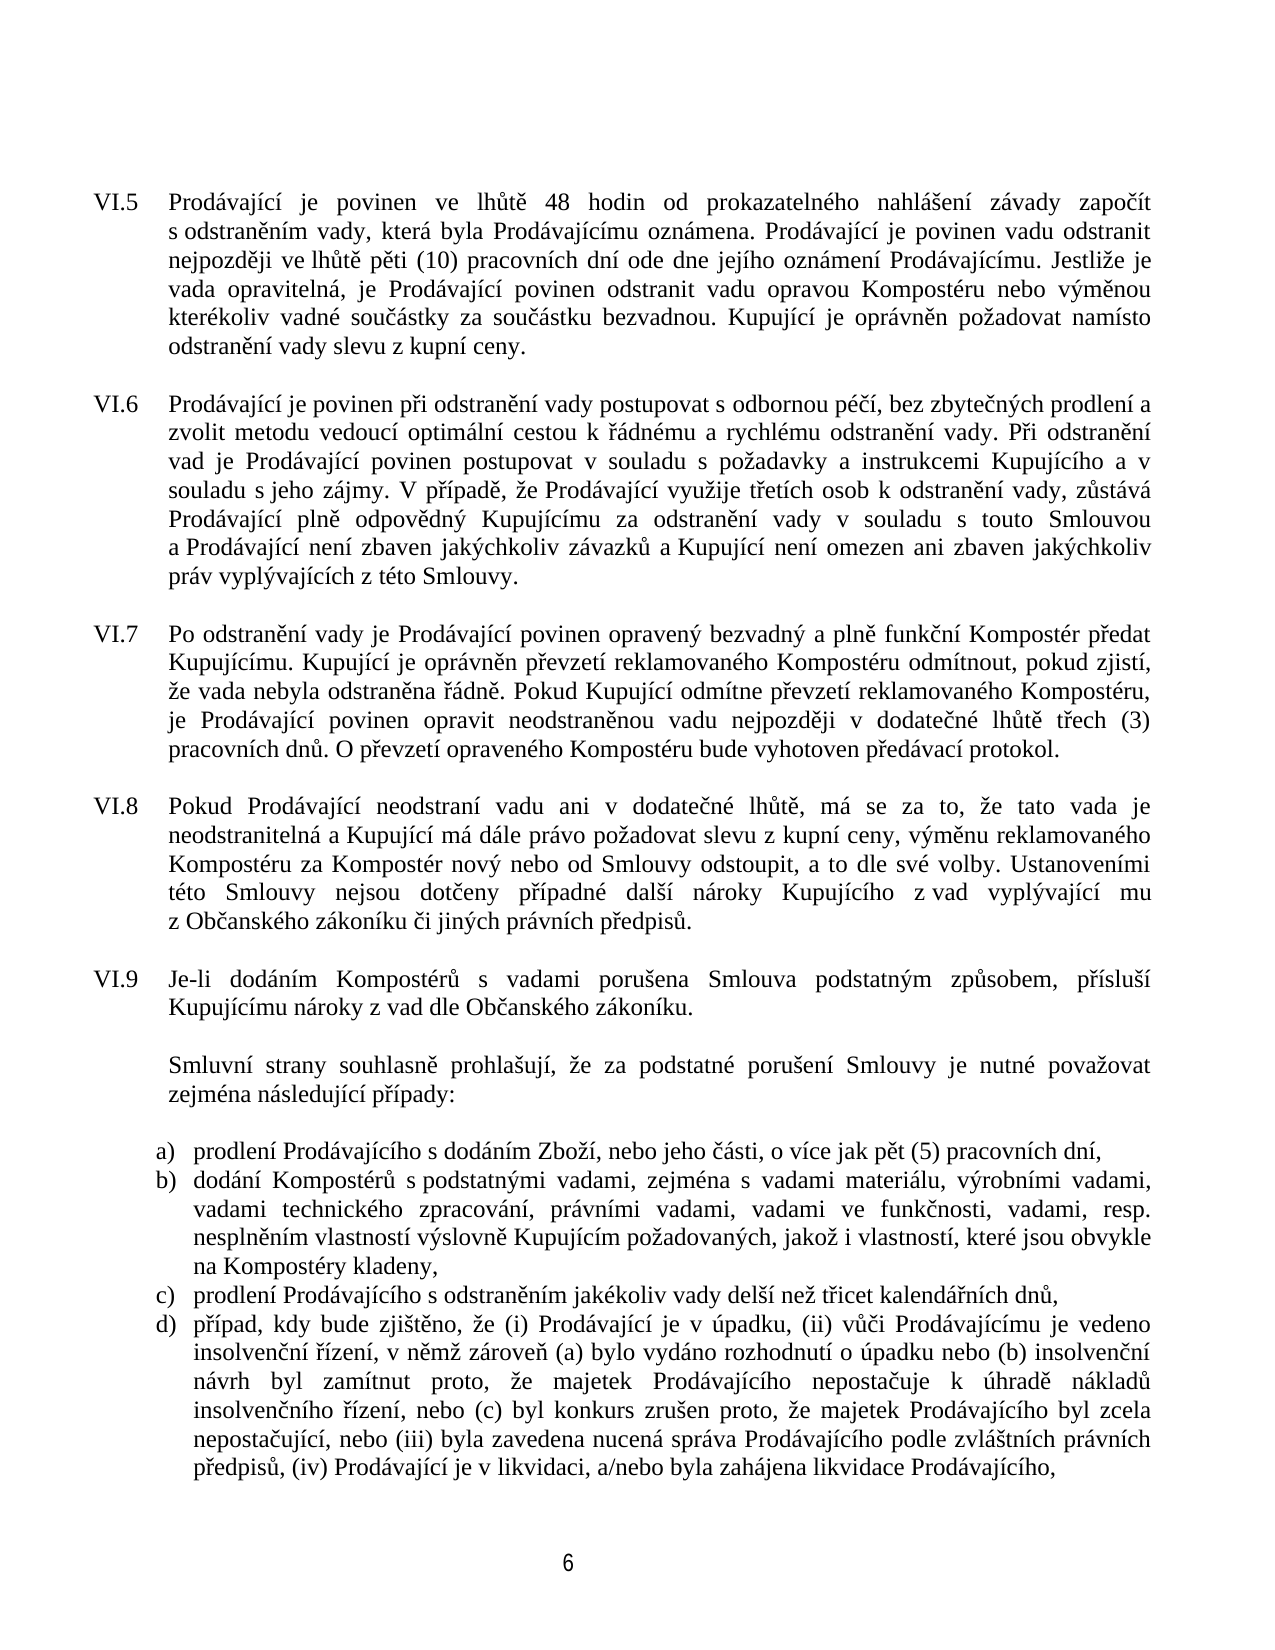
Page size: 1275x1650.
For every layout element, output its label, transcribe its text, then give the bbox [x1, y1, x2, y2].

list prodlení Prodávajícího s odstraněním jakékoliv vady delší než třicet kalendářních dnů, [156, 1280, 1152, 1309]
list dodání Kompostérů s podstatnými vadami, zejména s vadami materiálu, výrobními vadami, vadami technického zpracování, právními vadami, vadami ve funkčnosti, vadami, resp. nesplněním vlastností výslovně Kupujícím požadovaných, jakož i vlastností, které jsou obvykle na Kompostéry kladeny, [156, 1165, 1152, 1280]
text Smluvní strany souhlasně prohlašují, že za podstatné porušení Smlouvy je nutné považovat zejména následující případy: [168, 1050, 1152, 1107]
list Pokud Prodávající neodstraní vadu ani v dodatečné lhůtě, má se za to, že tato vada je neodstranitelná a Kupující má dále právo požadovat slevu z kupní ceny, výměnu reklamovaného Kompostéru za Kompostér nový nebo od Smlouvy odstoupit, a to dle své volby. Ustanoveními této Smlouvy nejsou dotčeny případné další nároky Kupujícího z vad vyplývající mu z Občanského zákoníku či jiných právních předpisů. [93, 791, 1152, 935]
list prodlení Prodávajícího s dodáním Zboží, nebo jeho části, o více jak pět (5) pracovních dní, [156, 1136, 1152, 1165]
list Po odstranění vady je Prodávající povinen opravený bezvadný a plně funkční Kompostér předat Kupujícímu. Kupující je oprávněn převzetí reklamovaného Kompostéru odmítnout, pokud zjistí, že vada nebyla odstraněna řádně. Pokud Kupující odmítne převzetí reklamovaného Kompostéru, je Prodávající povinen opravit neodstraněnou vadu nejpozději v dodatečné lhůtě třech (3) pracovních dnů. O převzetí opraveného Kompostéru bude vyhotoven předávací protokol. [93, 619, 1152, 762]
list Prodávající je povinen ve lhůtě 48 hodin od prokazatelného nahlášení závady započít s odstraněním vady, která byla Prodávajícímu oznámena. Prodávající je povinen vadu odstranit nejpozději ve lhůtě pěti (10) pracovních dní ode dne jejího oznámení Prodávajícímu. Jestliže je vada opravitelná, je Prodávající povinen odstranit vadu opravou Kompostéru nebo výměnou kterékoliv vadné součástky za součástku bezvadnou. Kupující je oprávněn požadovat namísto odstranění vady slevu z kupní ceny. [93, 187, 1152, 360]
list případ, kdy bude zjištěno, že (i) Prodávající je v úpadku, (ii) vůči Prodávajícímu je vedeno insolvenční řízení, v němž zároveň (a) bylo vydáno rozhodnutí o úpadku nebo (b) insolvenční návrh byl zamítnut proto, že majetek Prodávajícího nepostačuje k úhradě nákladů insolvenčního řízení, nebo (c) byl konkurs zrušen proto, že majetek Prodávajícího byl zcela nepostačující, nebo (iii) byla zavedena nucená správa Prodávajícího podle zvláštních právních předpisů, (iv) Prodávající je v likvidaci, a/nebo byla zahájena likvidace Prodávajícího, [156, 1309, 1152, 1481]
list Prodávající je povinen při odstranění vady postupovat s odbornou péčí, bez zbytečných prodlení a zvolit metodu vedoucí optimální cestou k řádnému a rychlému odstranění vady. Při odstranění vad je Prodávající povinen postupovat v souladu s požadavky a instrukcemi Kupujícího a v souladu s jeho zájmy. V případě, že Prodávající využije třetích osob k odstranění vady, zůstává Prodávající plně odpovědný Kupujícímu za odstranění vady v souladu s touto Smlouvou a Prodávající není zbaven jakýchkoliv závazků a Kupující není omezen ani zbaven jakýchkoliv práv vyplývajících z této Smlouvy. [93, 389, 1152, 590]
list Je-li dodáním Kompostérů s vadami porušena Smlouva podstatným způsobem, přísluší Kupujícímu nároky z vad dle Občanského zákoníku. [93, 964, 1152, 1021]
